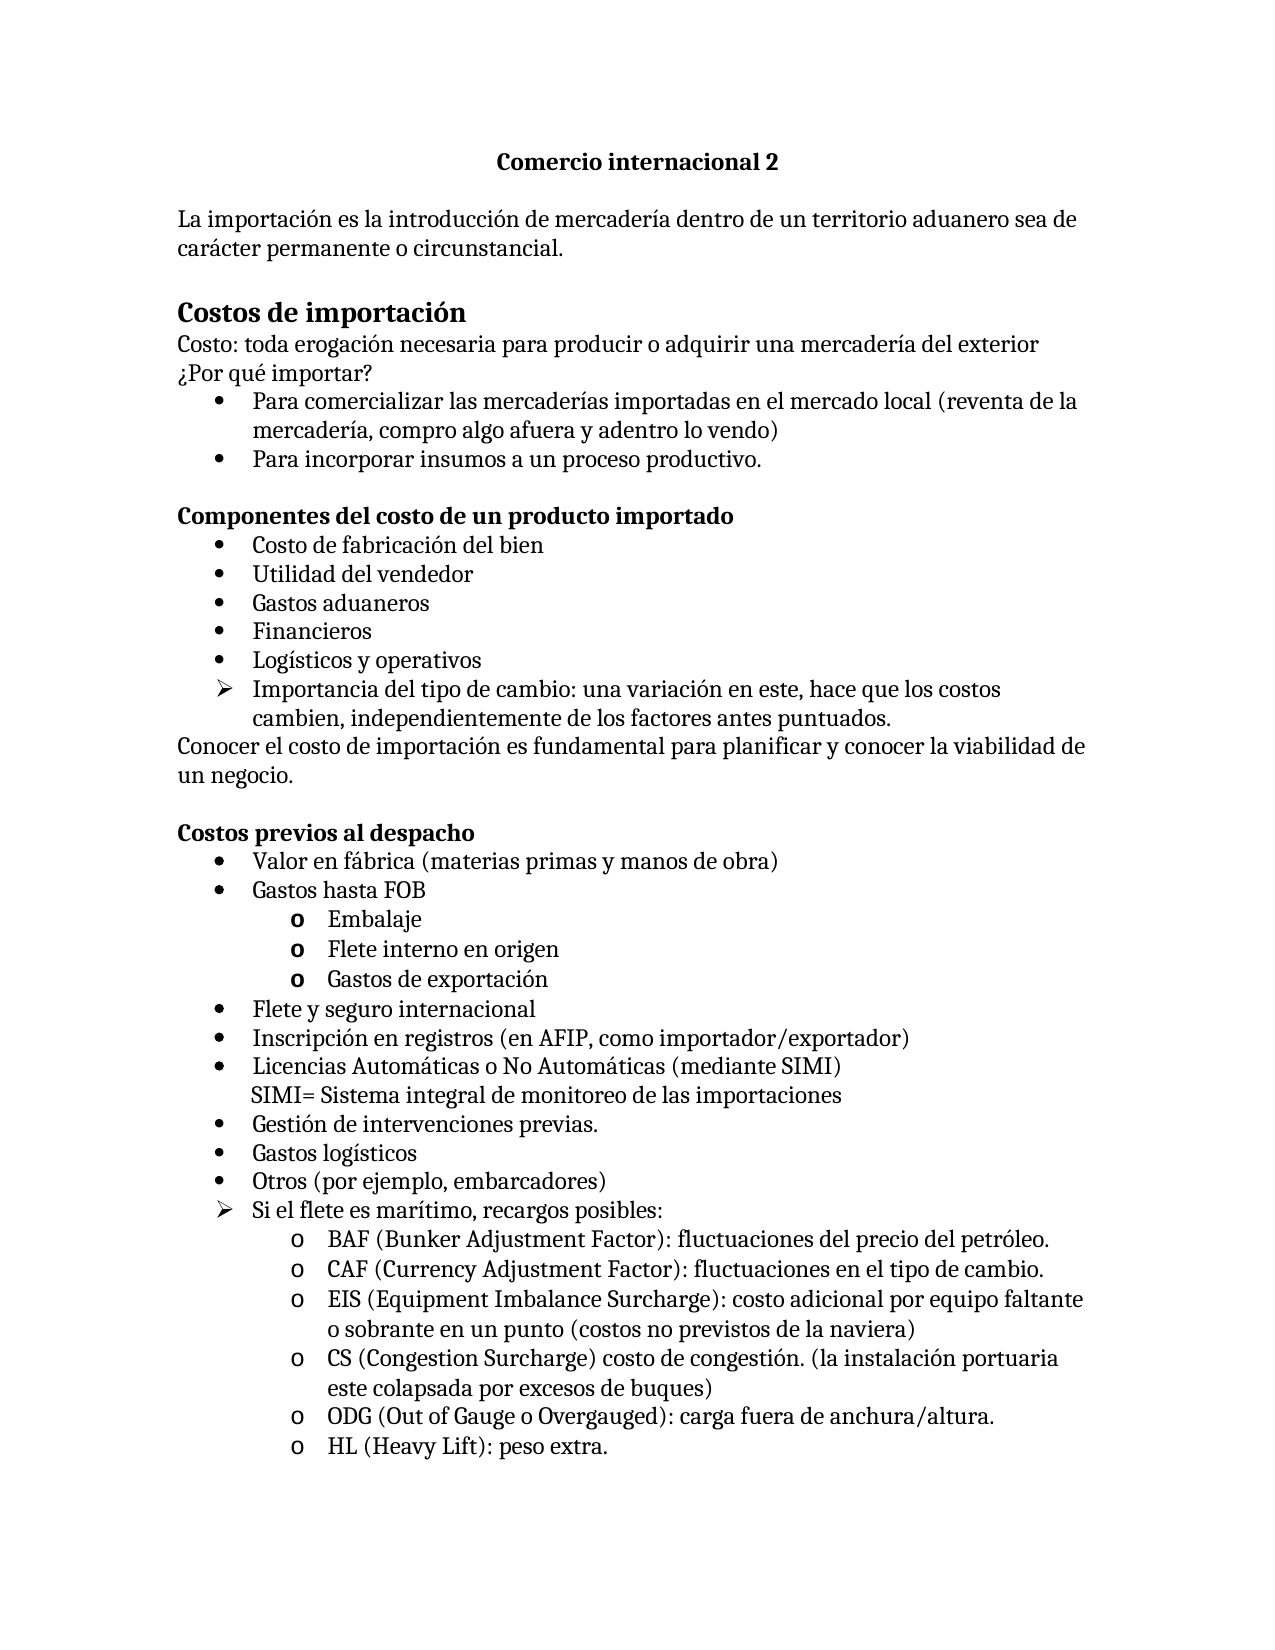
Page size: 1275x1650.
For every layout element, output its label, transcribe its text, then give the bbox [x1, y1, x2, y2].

list Embalaje [290, 905, 1098, 935]
list Gastos aduaneros [215, 588, 1098, 617]
list Importancia del tipo de cambio: una variación en este, hace que los costos cambien, independientemente de los factores antes puntuados. [215, 675, 1098, 732]
list HL (Heavy Lift): peso extra. [290, 1432, 1098, 1462]
text SIMI= Sistema integral de monitoreo de las importaciones [177, 1081, 1098, 1110]
list Inscripción en registros (en AFIP, como importador/exportador) [215, 1023, 1098, 1052]
list Valor en fábrica (materias primas y manos de obra) [215, 847, 1098, 876]
list Gestión de intervenciones previas. [215, 1110, 1098, 1138]
list Gastos logísticos [215, 1138, 1098, 1167]
list Si el flete es marítimo, recargos posibles: [215, 1196, 1098, 1225]
list CAF (Currency Adjustment Factor): fluctuaciones en el tipo de cambio. [290, 1255, 1098, 1285]
text Costos de importación [177, 296, 1098, 330]
text Costos previos al despacho [177, 818, 1098, 847]
text Costo: toda erogación necesaria para producir o adquirir una mercadería del exterior [177, 330, 1098, 358]
text Conocer el costo de importación es fundamental para planificar y conocer la viabilidad de un negocio. [177, 732, 1098, 790]
list Utilidad del vendedor [215, 560, 1098, 588]
list CS (Congestion Surcharge) costo de congestión. (la instalación portuaria este colapsada por excesos de buques) [290, 1343, 1098, 1402]
list Financieros [215, 617, 1098, 646]
list Costo de fabricación del bien [215, 531, 1098, 560]
text ¿Por qué importar? [177, 358, 1098, 387]
list Otros (por ejemplo, embarcadores) [215, 1167, 1098, 1196]
list Flete interno en origen [290, 935, 1098, 965]
list Gastos de exportación [290, 965, 1098, 995]
list Gastos hasta FOB [215, 876, 1098, 905]
list Para comercializar las mercaderías importadas en el mercado local (reventa de la mercadería, compro algo afuera y adentro lo vendo) [215, 387, 1098, 445]
list ODG (Out of Gauge o Overgauged): carga fuera de anchura/altura. [290, 1402, 1098, 1432]
text Componentes del costo de un producto importado [177, 502, 1098, 531]
list Logísticos y operativos [215, 646, 1098, 675]
text Comercio internacional 2 [177, 148, 1098, 176]
text La importación es la introducción de mercadería dentro de un territorio aduanero sea de carácter permanente o circunstancial. [177, 205, 1098, 263]
list Licencias Automáticas o No Automáticas (mediante SIMI) [215, 1052, 1098, 1081]
list Para incorporar insumos a un proceso productivo. [215, 445, 1098, 473]
list BAF (Bunker Adjustment Factor): fluctuaciones del precio del petróleo. [290, 1225, 1098, 1255]
list Flete y seguro internacional [215, 995, 1098, 1023]
list EIS (Equipment Imbalance Surcharge): costo adicional por equipo faltante o sobrante en un punto (costos no previstos de la naviera) [290, 1285, 1098, 1343]
